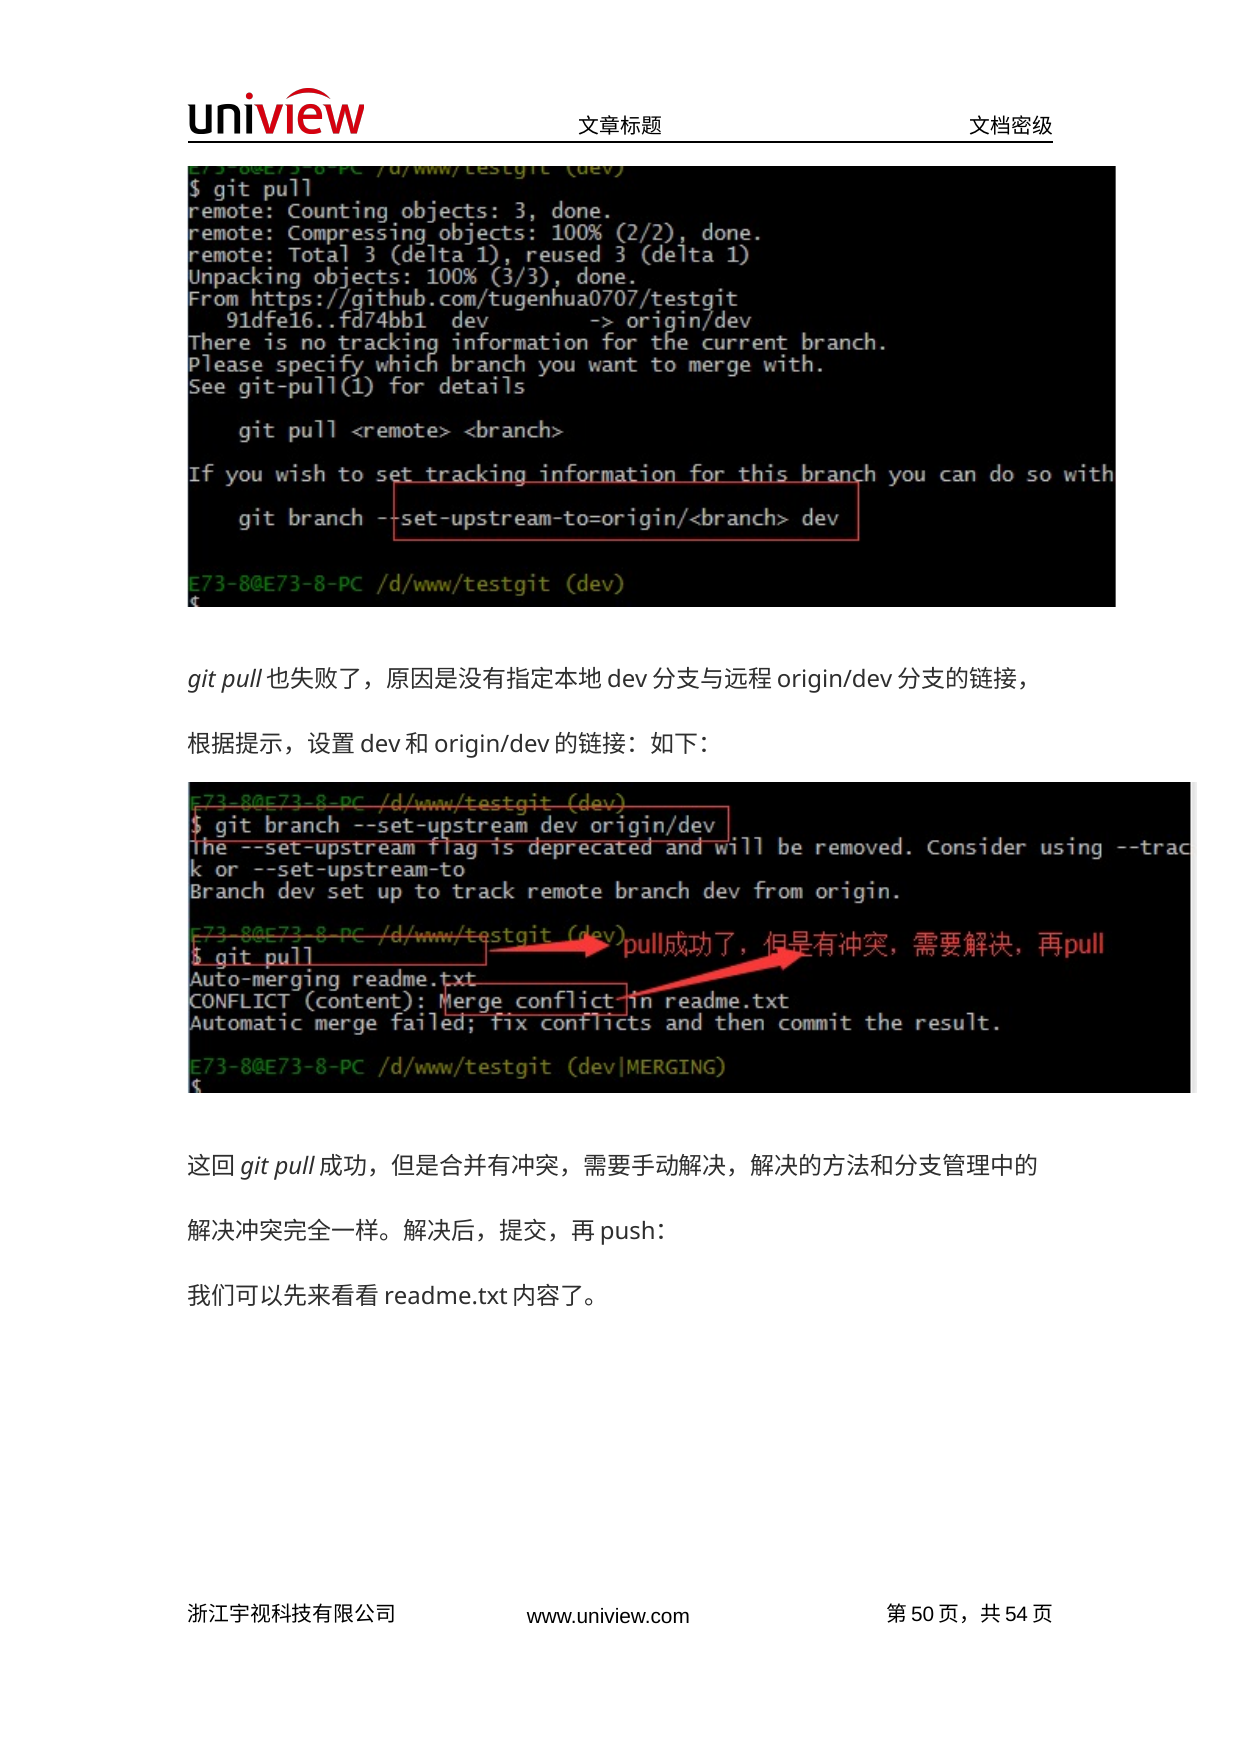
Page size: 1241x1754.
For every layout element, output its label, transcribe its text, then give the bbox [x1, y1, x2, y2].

text 我们可以先来看看readme.txt内容了。 [187, 1261, 1053, 1326]
picture [187, 782, 1197, 1093]
picture [187, 166, 1116, 607]
text 这回git pull成功，但是合并有冲突，需要手动解决，解决的方法和分支管理中的 解决冲突完全一样。解决后，提交，再push： [187, 1131, 1053, 1261]
picture [187, 88, 364, 134]
text git pull也失败了，原因是没有指定本地dev分支与远程origin/dev分支的链接，根据提示，设置dev和origin/dev的链接：如下： [187, 645, 1053, 775]
